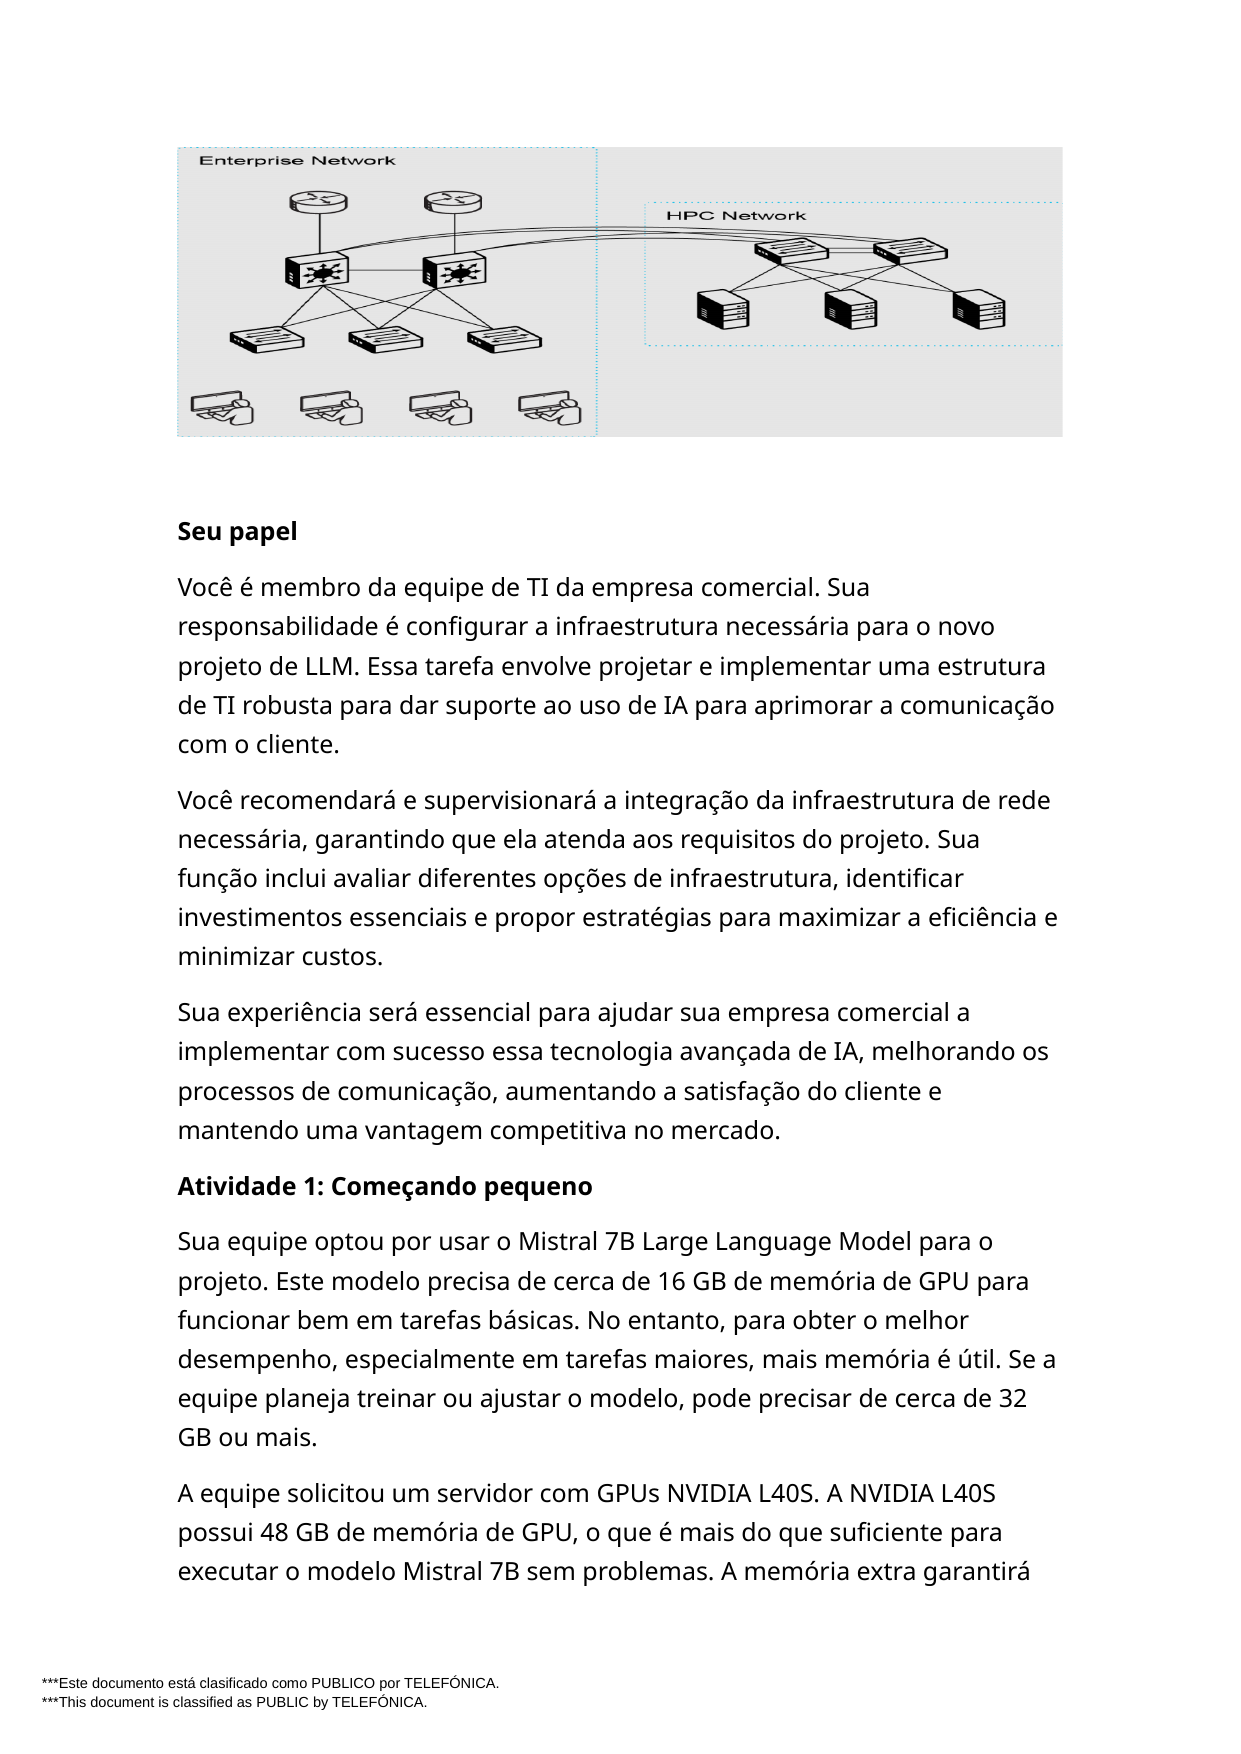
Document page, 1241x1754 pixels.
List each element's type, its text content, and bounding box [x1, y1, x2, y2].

text Você recomendará e supervisionará a integração da infraestrutura de rede necessária, garantindo que ela atenda aos requisitos do projeto. Sua função inclui avaliar diferentes opções de infraestrutura, identificar investimentos essenciais e propor estratégias para maximizar a eficiência e minimizar custos. [177, 782, 1063, 973]
text Atividade 1: Começando pequeno [177, 1168, 1063, 1202]
text Sua equipe optou por usar o Mistral 7B Large Language Model para o projeto. Este modelo precisa de cerca de 16 GB de memória de GPU para funcionar bem em tarefas básicas. No entanto, para obter o melhor desempenho, especialmente em tarefas maiores, mais memória é útil. Se a equipe planeja treinar ou ajustar o modelo, pode precisar de cerca de 32 GB ou mais. [177, 1224, 1063, 1454]
text Você é membro da equipe de TI da empresa comercial. Sua responsabilidade é configurar a infraestrutura necessária para o novo projeto de LLM. Essa tarefa envolve projetar e implementar uma estrutura de TI robusta para dar suporte ao uso de IA para aprimorar a comunicação com o cliente. [177, 570, 1063, 761]
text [177, 1476, 1063, 1588]
text Seu papel [177, 514, 1063, 548]
text Sua experiência será essencial para ajudar sua empresa comercial a implementar com sucesso essa tecnologia avançada de IA, melhorando os processos de comunicação, aumentando a satisfação do cliente e mantendo uma vantagem competitiva no mercado. [177, 995, 1063, 1146]
picture [177, 147, 1063, 437]
